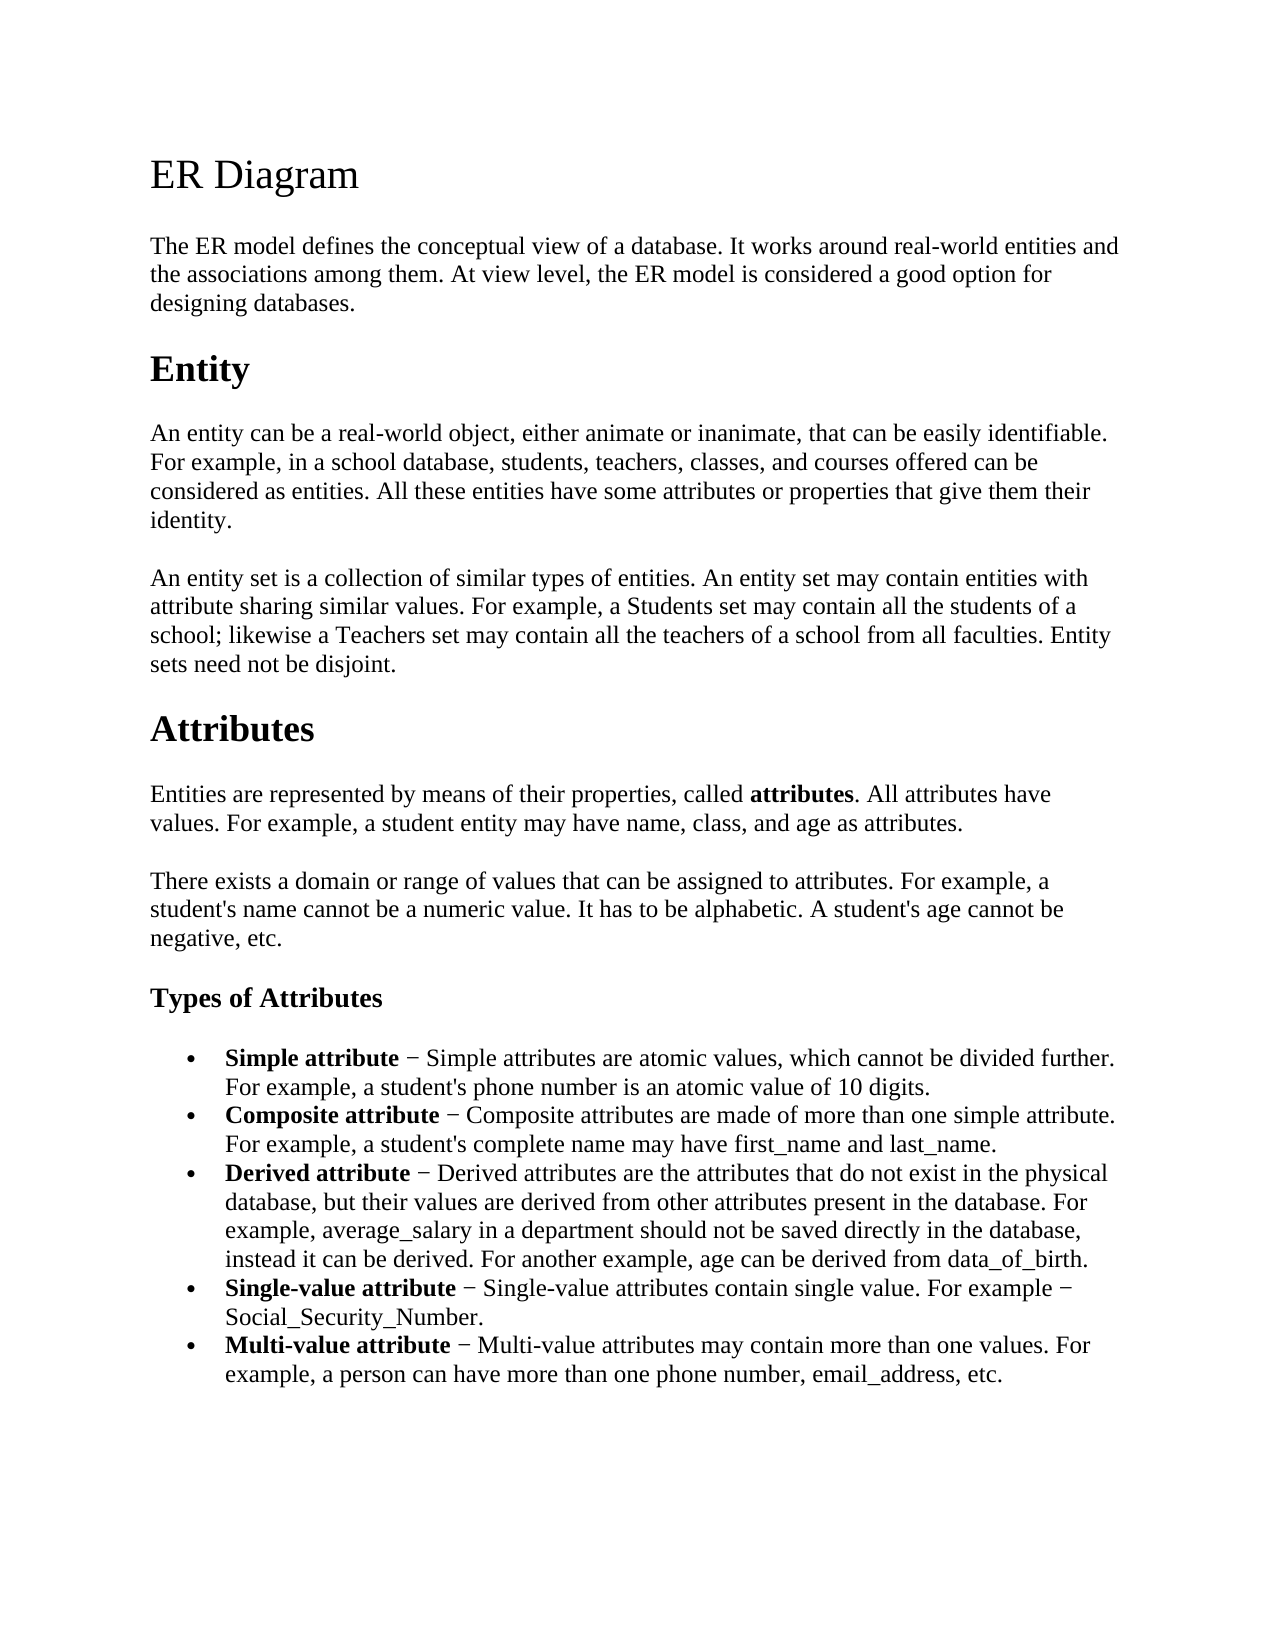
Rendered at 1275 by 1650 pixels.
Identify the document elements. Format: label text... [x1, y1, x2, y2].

text Entity [150, 346, 1125, 389]
text An entity set is a collection of similar types of entities. An entity set may contain entities with attribute sharing similar values. For example, a Students set may contain all the students of a school; likewise a Teachers set may contain all the teachers of a school from all faculties. Entity sets need not be disjoint. [150, 563, 1125, 678]
list Multi-value attribute − Multi-value attributes may contain more than one values. For example, a person can have more than one phone number, email_address, etc. [187, 1330, 1125, 1388]
list Simple attribute − Simple attributes are atomic values, which cannot be divided further. For example, a student's phone number is an atomic value of 10 digits. [187, 1043, 1125, 1100]
text Entities are represented by means of their properties, called attributes. All attributes have values. For example, a student entity may have name, class, and age as attributes. [150, 779, 1125, 837]
text There exists a domain or range of values that can be assigned to attributes. For example, a student's name cannot be a numeric value. It has to be alphabetic. A student's age cannot be negative, etc. [150, 866, 1125, 952]
text Attributes [150, 707, 1125, 750]
text Types of Attributes [150, 981, 1125, 1014]
list Composite attribute − Composite attributes are made of more than one simple attribute. For example, a student's complete name may have first_name and last_name. [187, 1100, 1125, 1158]
text ER Diagram [150, 150, 1125, 198]
text The ER model defines the conceptual view of a database. It works around real-world entities and the associations among them. At view level, the ER model is considered a good option for designing databases. [150, 231, 1125, 317]
text An entity can be a real-world object, either animate or inanimate, that can be easily identifiable. For example, in a school database, students, teachers, classes, and courses offered can be considered as entities. All these entities have some attributes or properties that give them their identity. [150, 418, 1125, 533]
list Single-value attribute − Single-value attributes contain single value. For example − Social_Security_Number. [187, 1273, 1125, 1330]
list Derived attribute − Derived attributes are the attributes that do not exist in the physical database, but their values are derived from other attributes present in the database. For example, average_salary in a department should not be saved directly in the database, instead it can be derived. For another example, age can be derived from data_of_birth. [187, 1158, 1125, 1273]
